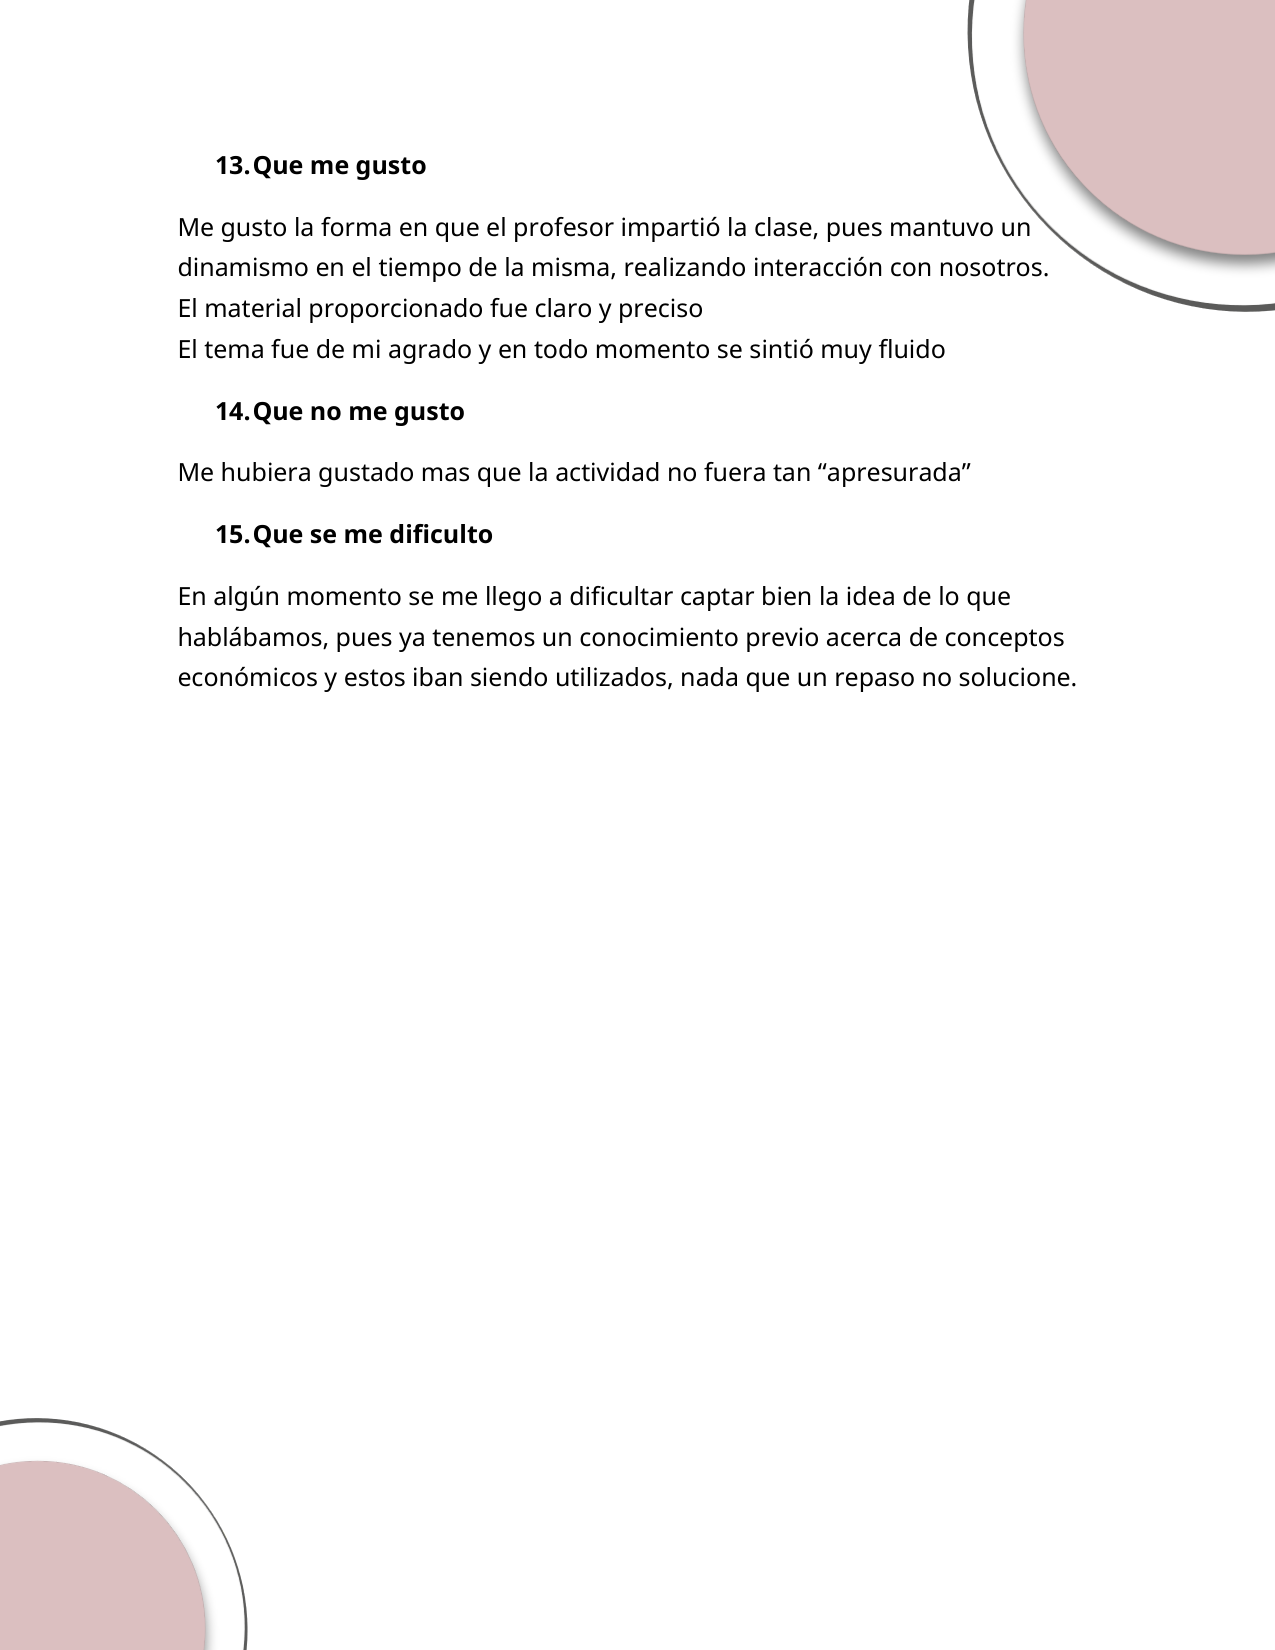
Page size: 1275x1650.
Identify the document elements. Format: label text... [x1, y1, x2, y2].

picture [0, 1415, 258, 1650]
list Que me gusto [215, 148, 1098, 182]
list Que no me gusto [215, 393, 1098, 427]
text En algún momento se me llego a dificultar captar bien la idea de lo que hablábamos, pues ya tenemos un conocimiento previo acerca de conceptos económicos y estos iban siendo utilizados, nada que un repaso no solucione. [177, 578, 1098, 694]
list Que se me dificulto [215, 517, 1098, 551]
text Me gusto la forma en que el profesor impartió la clase, pues mantuvo un dinamismo en el tiempo de la misma, realizando interacción con nosotros. El material proporcionado fue claro y preciso El tema fue de mi agrado y en todo momento se sintió muy fluido [177, 209, 1098, 366]
picture [954, 0, 1275, 315]
text Me hubiera gustado mas que la actividad no fuera tan “apresurada” [177, 455, 1098, 489]
